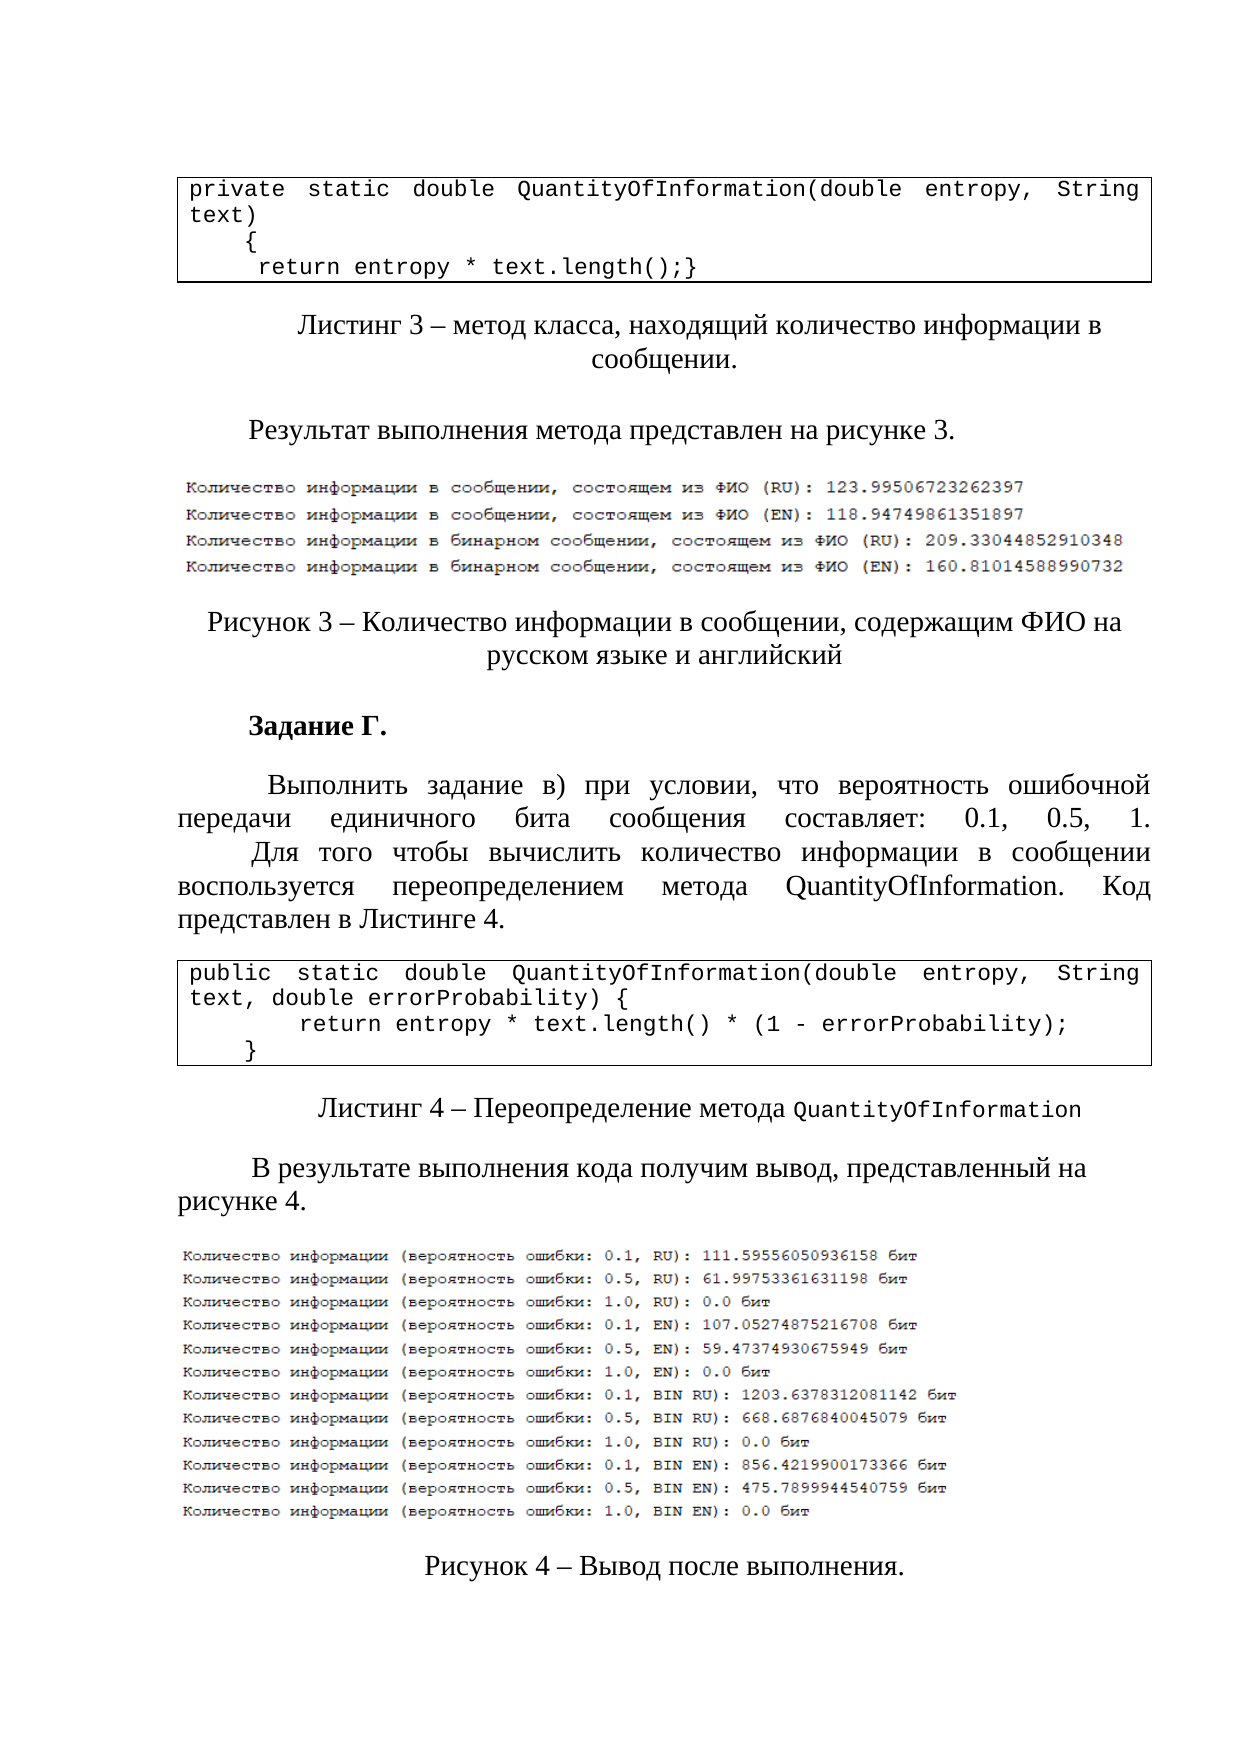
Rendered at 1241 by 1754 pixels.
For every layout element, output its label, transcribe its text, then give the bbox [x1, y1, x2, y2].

text Рисунок 4 – Вывод после выполнения. [177, 1548, 1152, 1582]
text В результате выполнения кода получим вывод, представленный на рисунке 4. [177, 1150, 1152, 1217]
text Листинг 3 – метод класса, находящий количество информации в сообщении. [177, 307, 1152, 374]
table_header private static double QuantityOfInformation(double entropy, String text) { return entropy * text.length();} [178, 178, 1151, 281]
picture [177, 474, 1152, 579]
text Результат выполнения метода представлен на рисунке 3. [177, 412, 1152, 446]
text Выполнить задание в) при условии, что вероятность ошибочной передачи единичного бита сообщения составляет: 0.1, 0.5, 1. Для того чтобы вычислить количество информации в сообщении воспользуется переопределением метода QuantityOfInformation. Код представлен в Листинге 4. [177, 767, 1152, 935]
text Задание Г. [177, 708, 1152, 742]
table_header public static double QuantityOfInformation(double entropy, String text, double errorProbability) { return entropy * text.length() * (1 - errorProbability); } [178, 961, 1151, 1064]
picture [177, 1246, 983, 1520]
text Листинг 4 – Переопределение метода QuantityOfInformation [177, 1091, 1152, 1125]
text Рисунок 3 – Количество информации в сообщении, содержащим ФИО на русском языке и английский [177, 604, 1152, 671]
